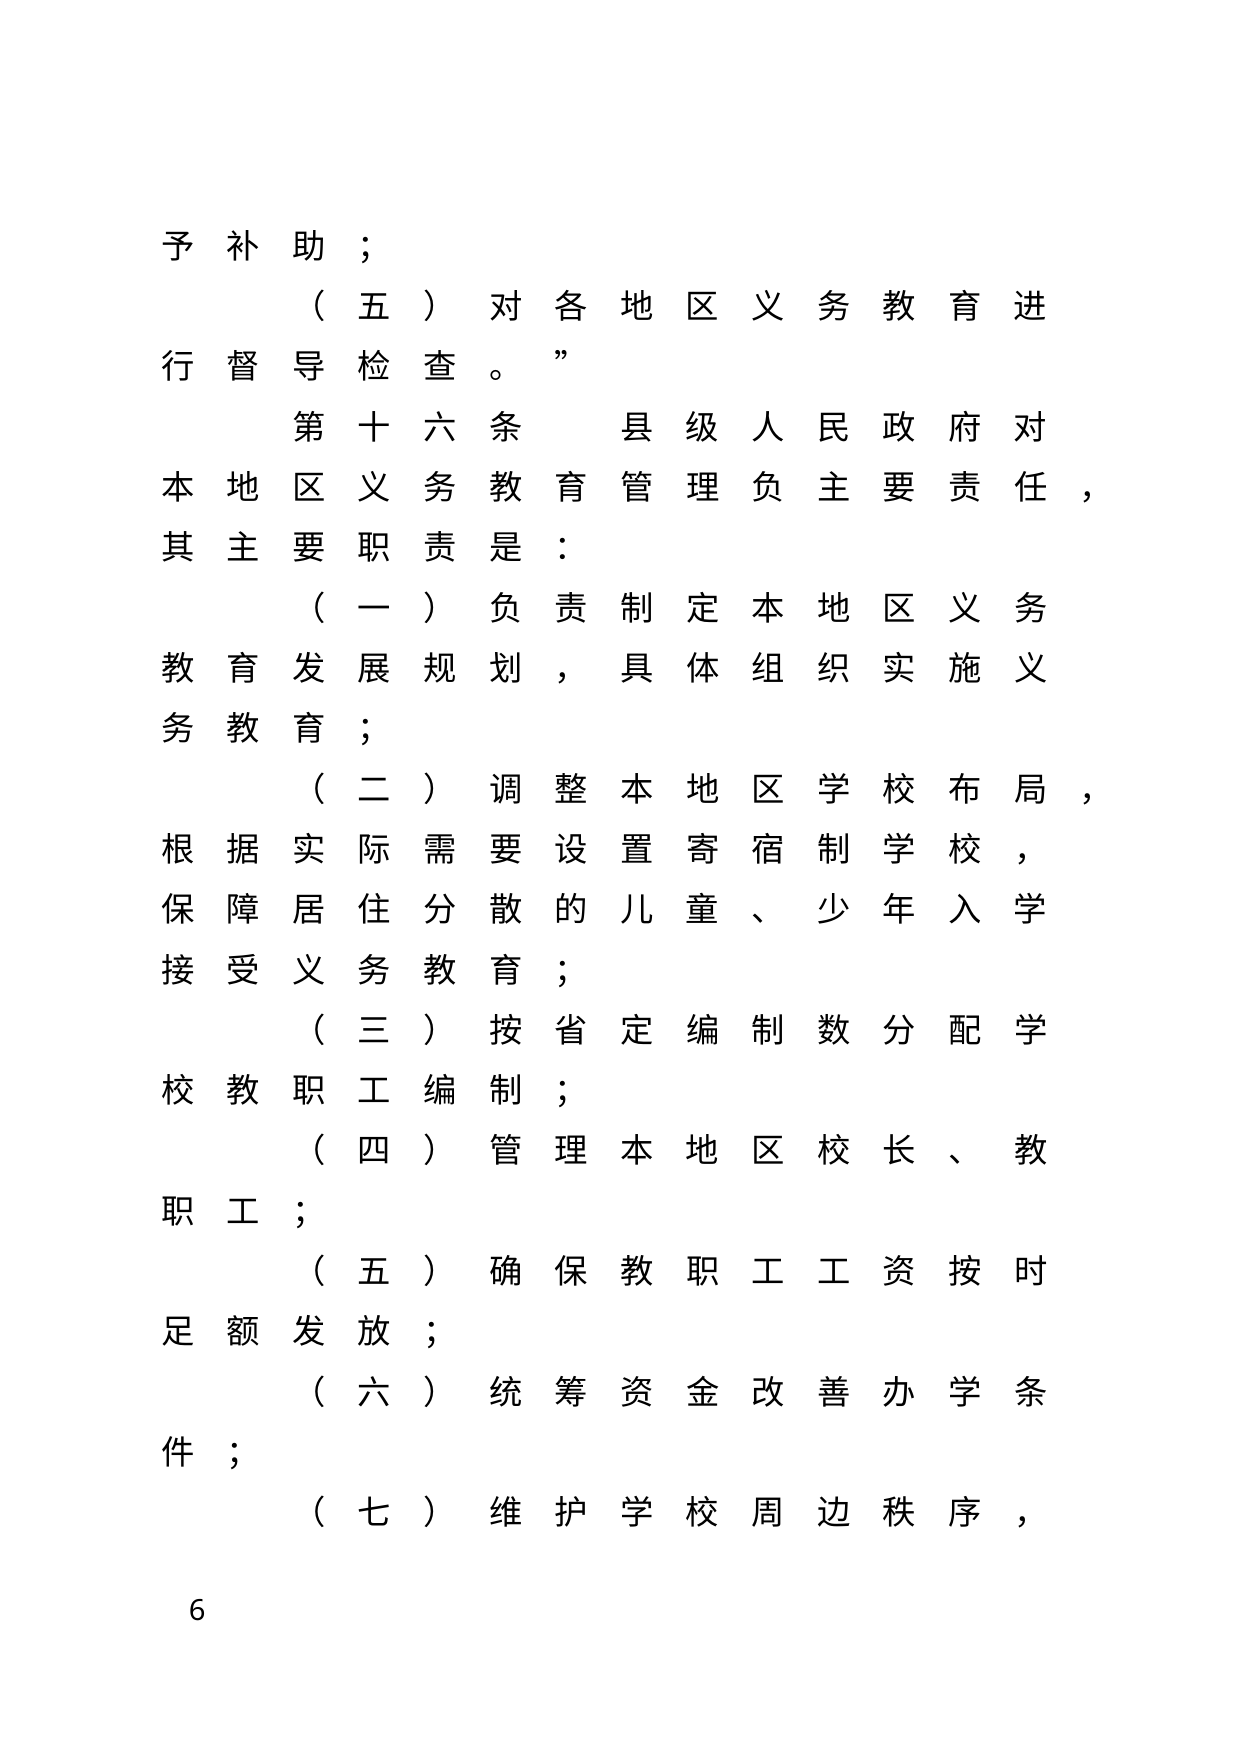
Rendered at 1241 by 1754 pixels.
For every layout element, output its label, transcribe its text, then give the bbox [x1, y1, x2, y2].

text （五）对各地区义务教育进行督导检查。” [161, 274, 1079, 394]
text 第十六条 县级人民政府对本地区义务教育管理负主要责任，其主要职责是： [161, 394, 1079, 575]
text （一）负责制定本地区义务教育发展规划，具体组织实施义务教育； [161, 575, 1079, 756]
text （三）按省定编制数分配学校教职工编制； [161, 998, 1079, 1118]
text （二）调整本地区学校布局，根据实际需要设置寄宿制学校，保障居住分散的儿童、少年入学接受义务教育； [161, 756, 1079, 998]
text （四）管理本地区校长、教职工； [161, 1118, 1079, 1239]
text （六）统筹资金改善办学条件； [161, 1359, 1079, 1480]
text （五）确保教职工工资按时足额发放； [161, 1239, 1079, 1359]
text （四）对财力有困难的县给予补助； [161, 213, 1079, 274]
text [161, 1480, 1079, 1540]
